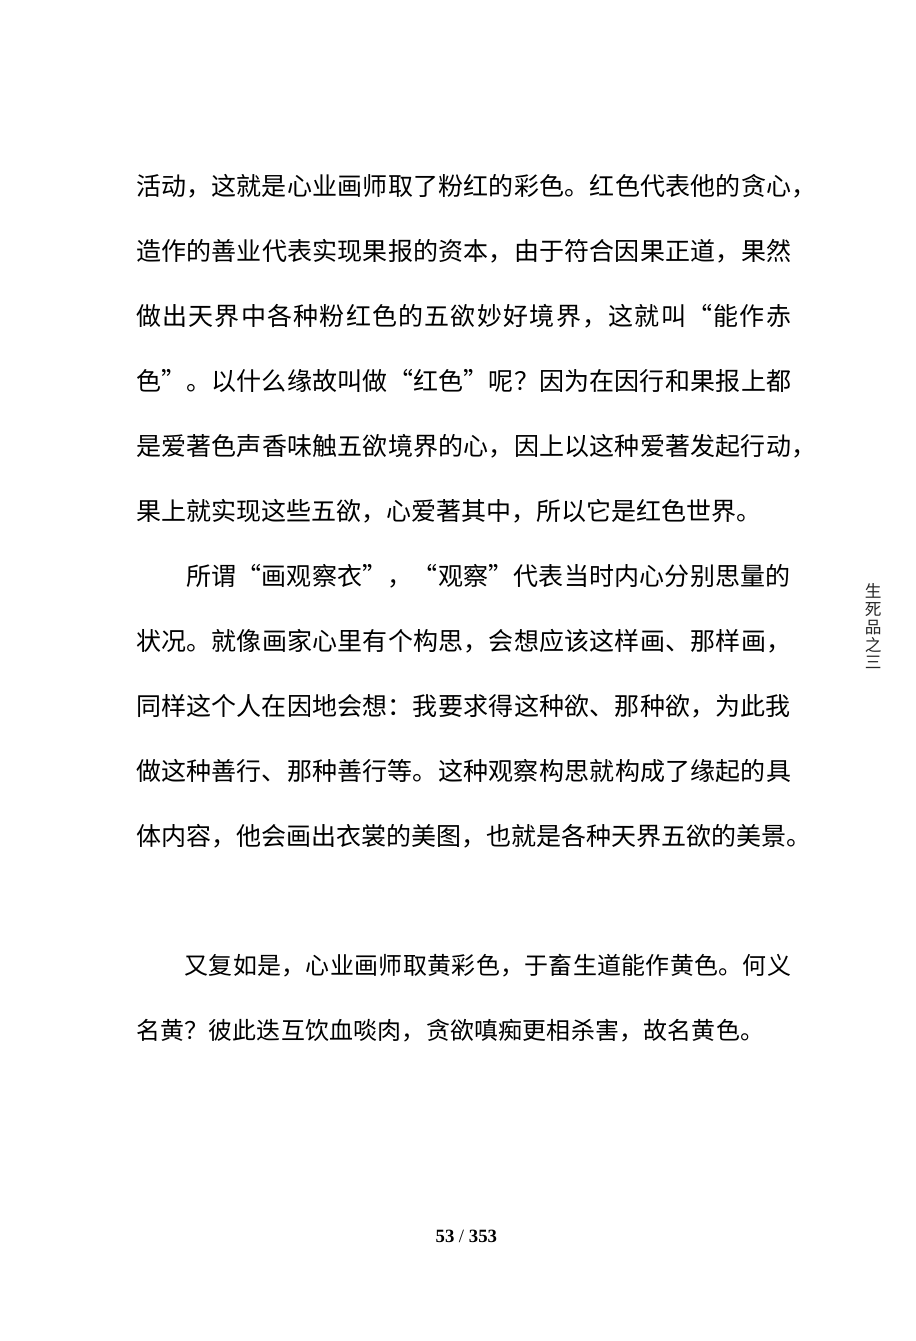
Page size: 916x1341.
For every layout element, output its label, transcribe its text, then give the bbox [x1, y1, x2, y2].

text 所谓“画观察衣”，“观察”代表当时内心分别思量的状况。就像画家心里有个构思，会想应该这样画、那样画，同样这个人在因地会想：我要求得这种欲、那种欲，为此我做这种善行、那种善行等。这种观察构思就构成了缘起的具体内容，他会画出衣裳的美图，也就是各种天界五欲的美景。 [136, 542, 791, 867]
text 又复如是，心业画师取黄彩色，于畜生道能作黄色。何义名黄？彼此迭互饮血啖肉，贪欲嗔痴更相杀害，故名黄色。 [136, 932, 791, 1062]
